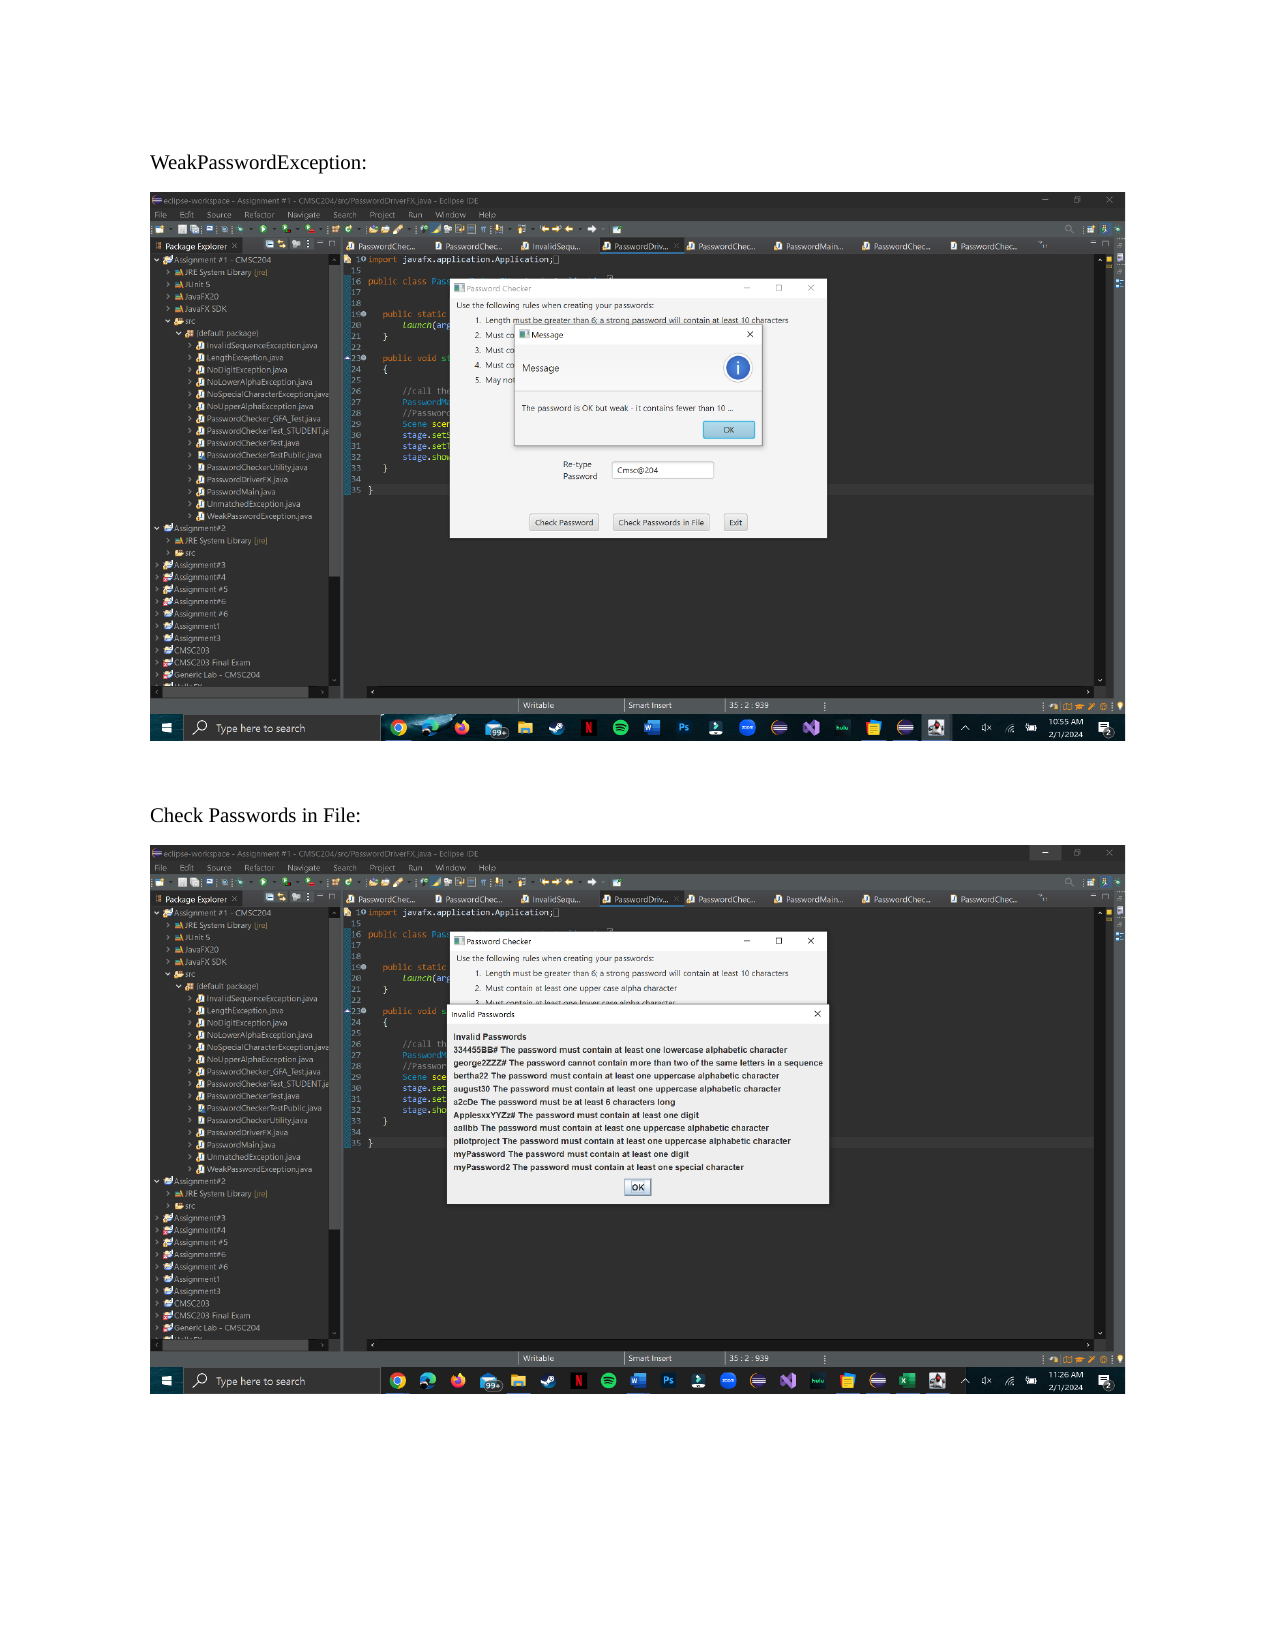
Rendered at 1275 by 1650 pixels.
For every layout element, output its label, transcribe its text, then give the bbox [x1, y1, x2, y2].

picture [150, 192, 1125, 741]
text Check Passwords in File: [150, 802, 1125, 827]
picture [163, 1376, 171, 1385]
text WeakPasswordException: [150, 150, 1125, 174]
picture [150, 845, 1125, 1394]
picture [163, 723, 171, 732]
